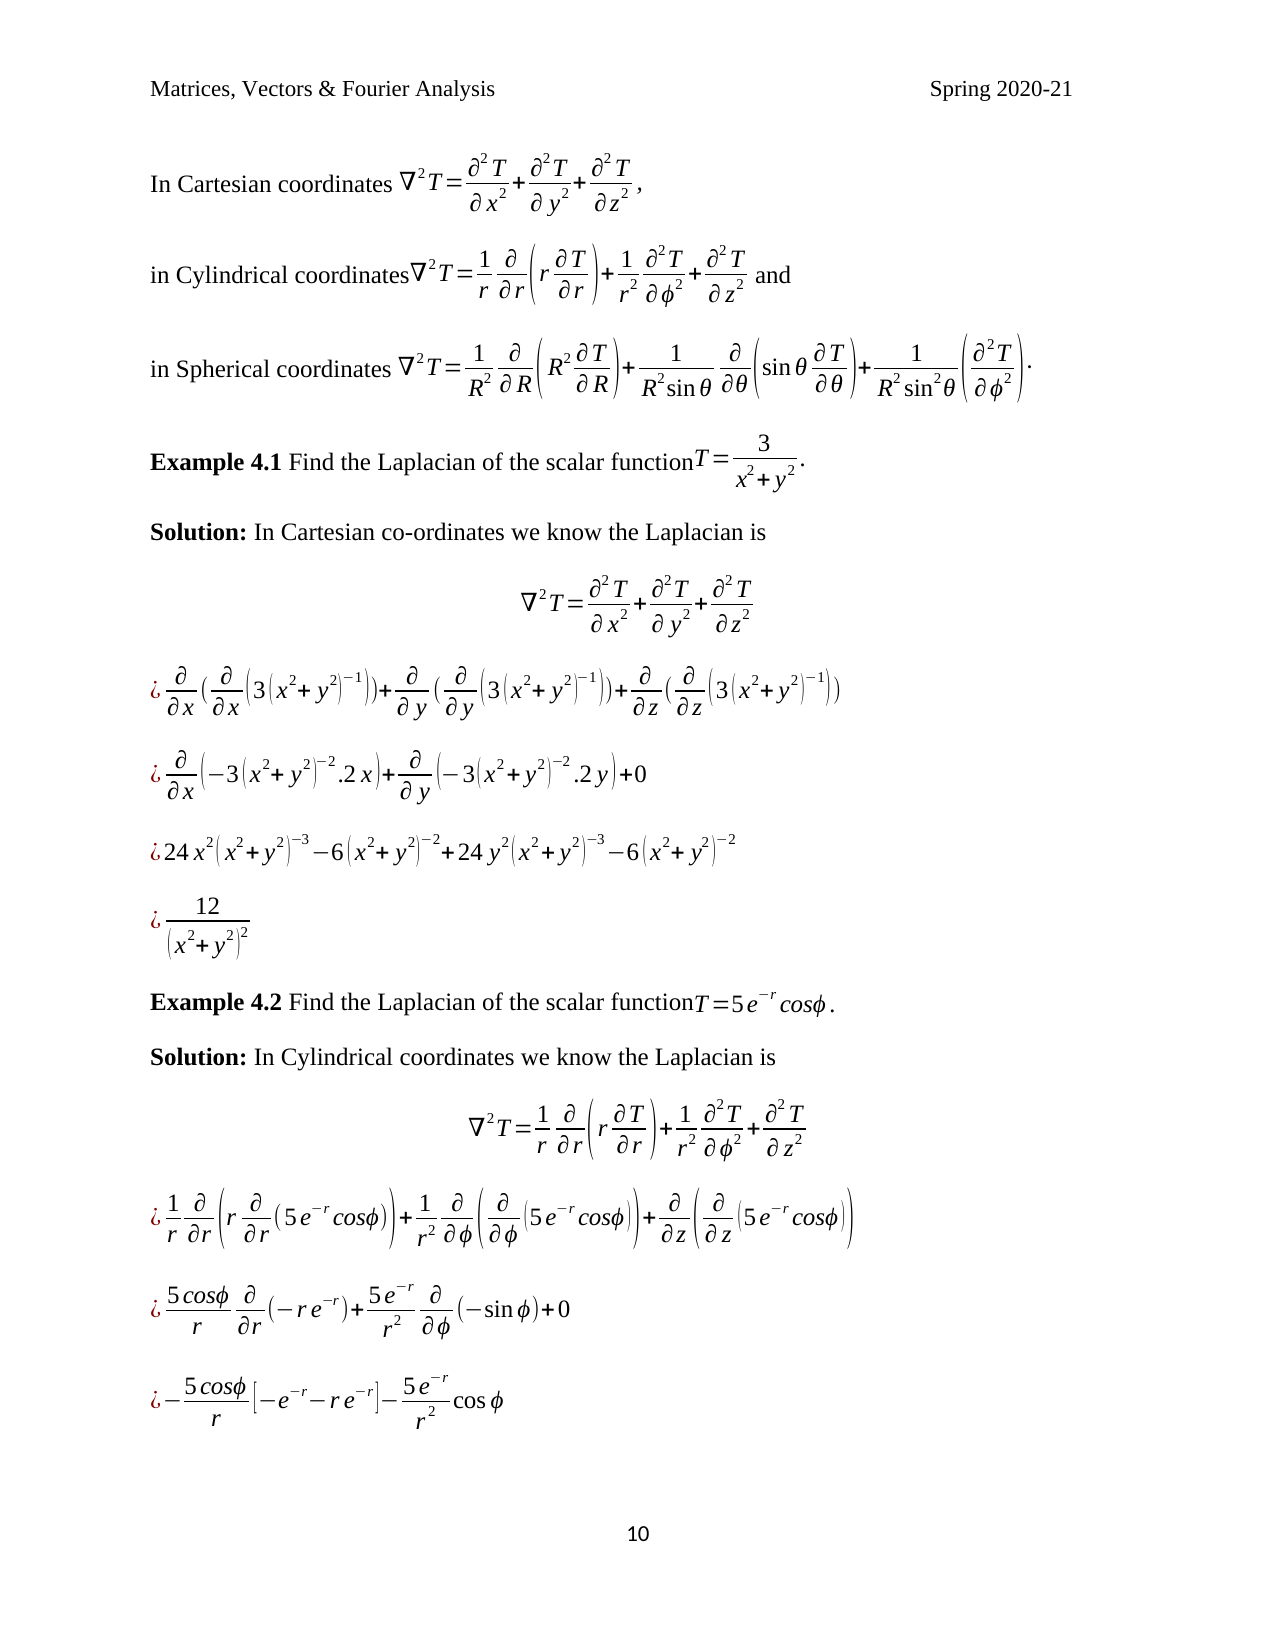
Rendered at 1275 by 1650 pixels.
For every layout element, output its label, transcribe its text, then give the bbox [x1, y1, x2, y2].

text Example 4.1 Find the Laplacian of the scalar function [150, 430, 1125, 492]
text In Cartesian coordinates [150, 150, 1125, 216]
text Example 4.2 Find the Laplacian of the scalar function [150, 986, 1125, 1017]
text Solution: In Cylindrical coordinates we know the Laplacian is [150, 1042, 1125, 1071]
text in Spherical coordinates [150, 332, 1125, 405]
text in Cylindrical coordinates and [150, 241, 1125, 307]
text Solution: In Cartesian co-ordinates we know the Laplacian is [150, 517, 1125, 546]
